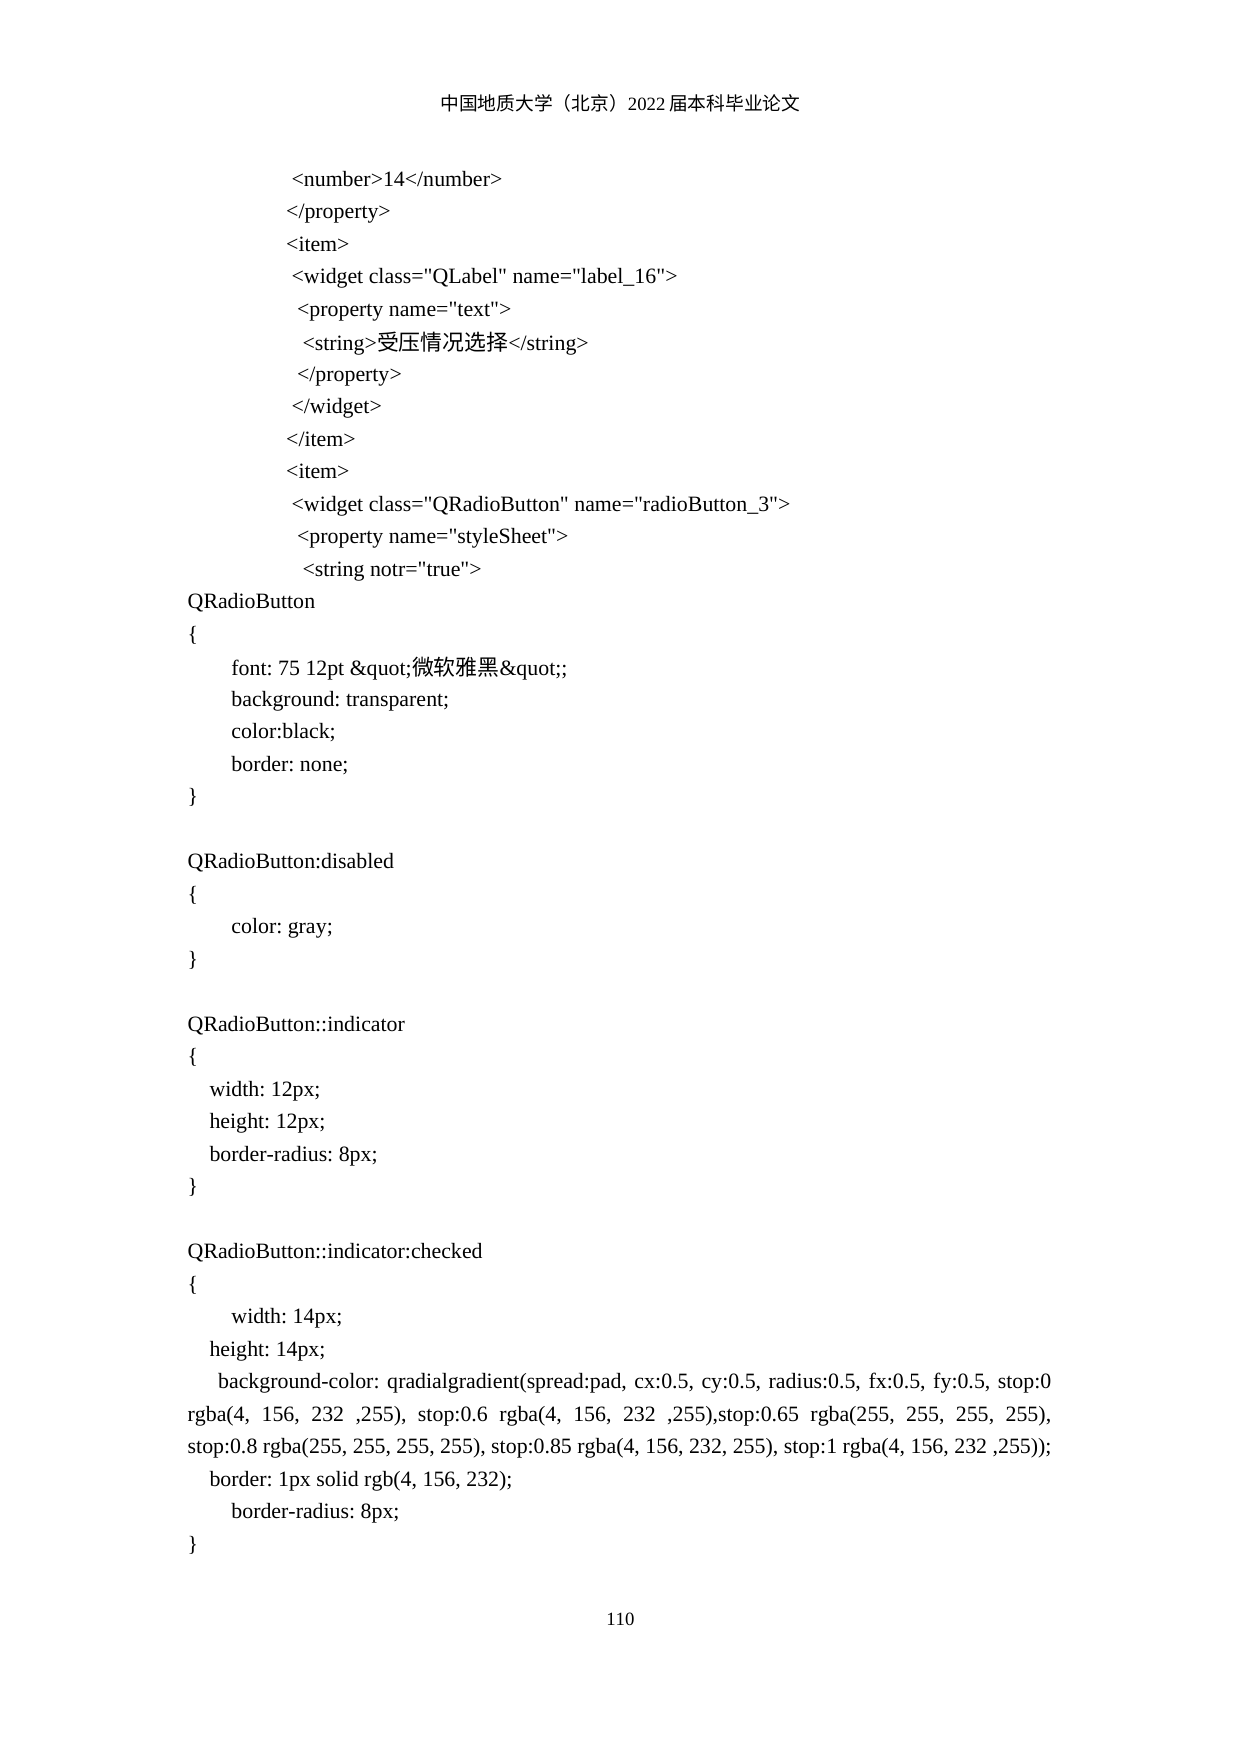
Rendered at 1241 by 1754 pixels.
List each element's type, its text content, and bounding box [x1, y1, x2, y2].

text <string>受压情况选择</string> [187, 324, 1053, 357]
text </property> [187, 194, 1053, 227]
text border: 1px solid rgb(4, 156, 232); [187, 1462, 1053, 1494]
text QRadioButton::indicator:checked [187, 1234, 1053, 1267]
text { [187, 1267, 1053, 1299]
text QRadioButton::indicator [187, 1007, 1053, 1039]
text { [187, 1039, 1053, 1072]
text height: 12px; [187, 1104, 1053, 1137]
text width: 12px; [187, 1072, 1053, 1104]
text <widget class="QRadioButton" name="radioButton_3"> [187, 487, 1053, 519]
text <widget class="QLabel" name="label_16"> [187, 259, 1053, 292]
text </item> [187, 422, 1053, 454]
text <property name="styleSheet"> [187, 519, 1053, 552]
text font: 75 12pt &quot;微软雅黑&quot;; [187, 649, 1053, 682]
text } [187, 1527, 1053, 1559]
text <string notr="true"> [187, 552, 1053, 584]
text <number>14</number> [187, 162, 1053, 194]
text width: 14px; [187, 1299, 1053, 1332]
text } [187, 779, 1053, 812]
text color:black; [187, 714, 1053, 747]
text </widget> [187, 389, 1053, 422]
text QRadioButton:disabled [187, 844, 1053, 877]
text <property name="text"> [187, 292, 1053, 324]
text border: none; [187, 747, 1053, 779]
text height: 14px; [187, 1332, 1053, 1364]
text color: gray; [187, 909, 1053, 942]
text </property> [187, 357, 1053, 389]
text } [187, 942, 1053, 974]
text { [187, 877, 1053, 909]
text background: transparent; [187, 682, 1053, 714]
text } [187, 1169, 1053, 1202]
text QRadioButton [187, 584, 1053, 617]
text border-radius: 8px; [187, 1137, 1053, 1169]
text <item> [187, 454, 1053, 487]
text <item> [187, 227, 1053, 259]
text background-color: qradialgradient(spread:pad, cx:0.5, cy:0.5, radius:0.5, fx:0.5, fy:0.5, stop:0 rgba(4, 156, 232 ,255), stop:0.6 rgba(4, 156, 232 ,255),stop:0.65 rgba(255, 255, 255, 255), stop:0.8 rgba(255, 255, 255, 255), stop:0.85 rgba(4, 156, 232, 255), stop:1 rgba(4, 156, 232 ,255)); [187, 1364, 1053, 1462]
text border-radius: 8px; [187, 1494, 1053, 1527]
text { [187, 617, 1053, 649]
